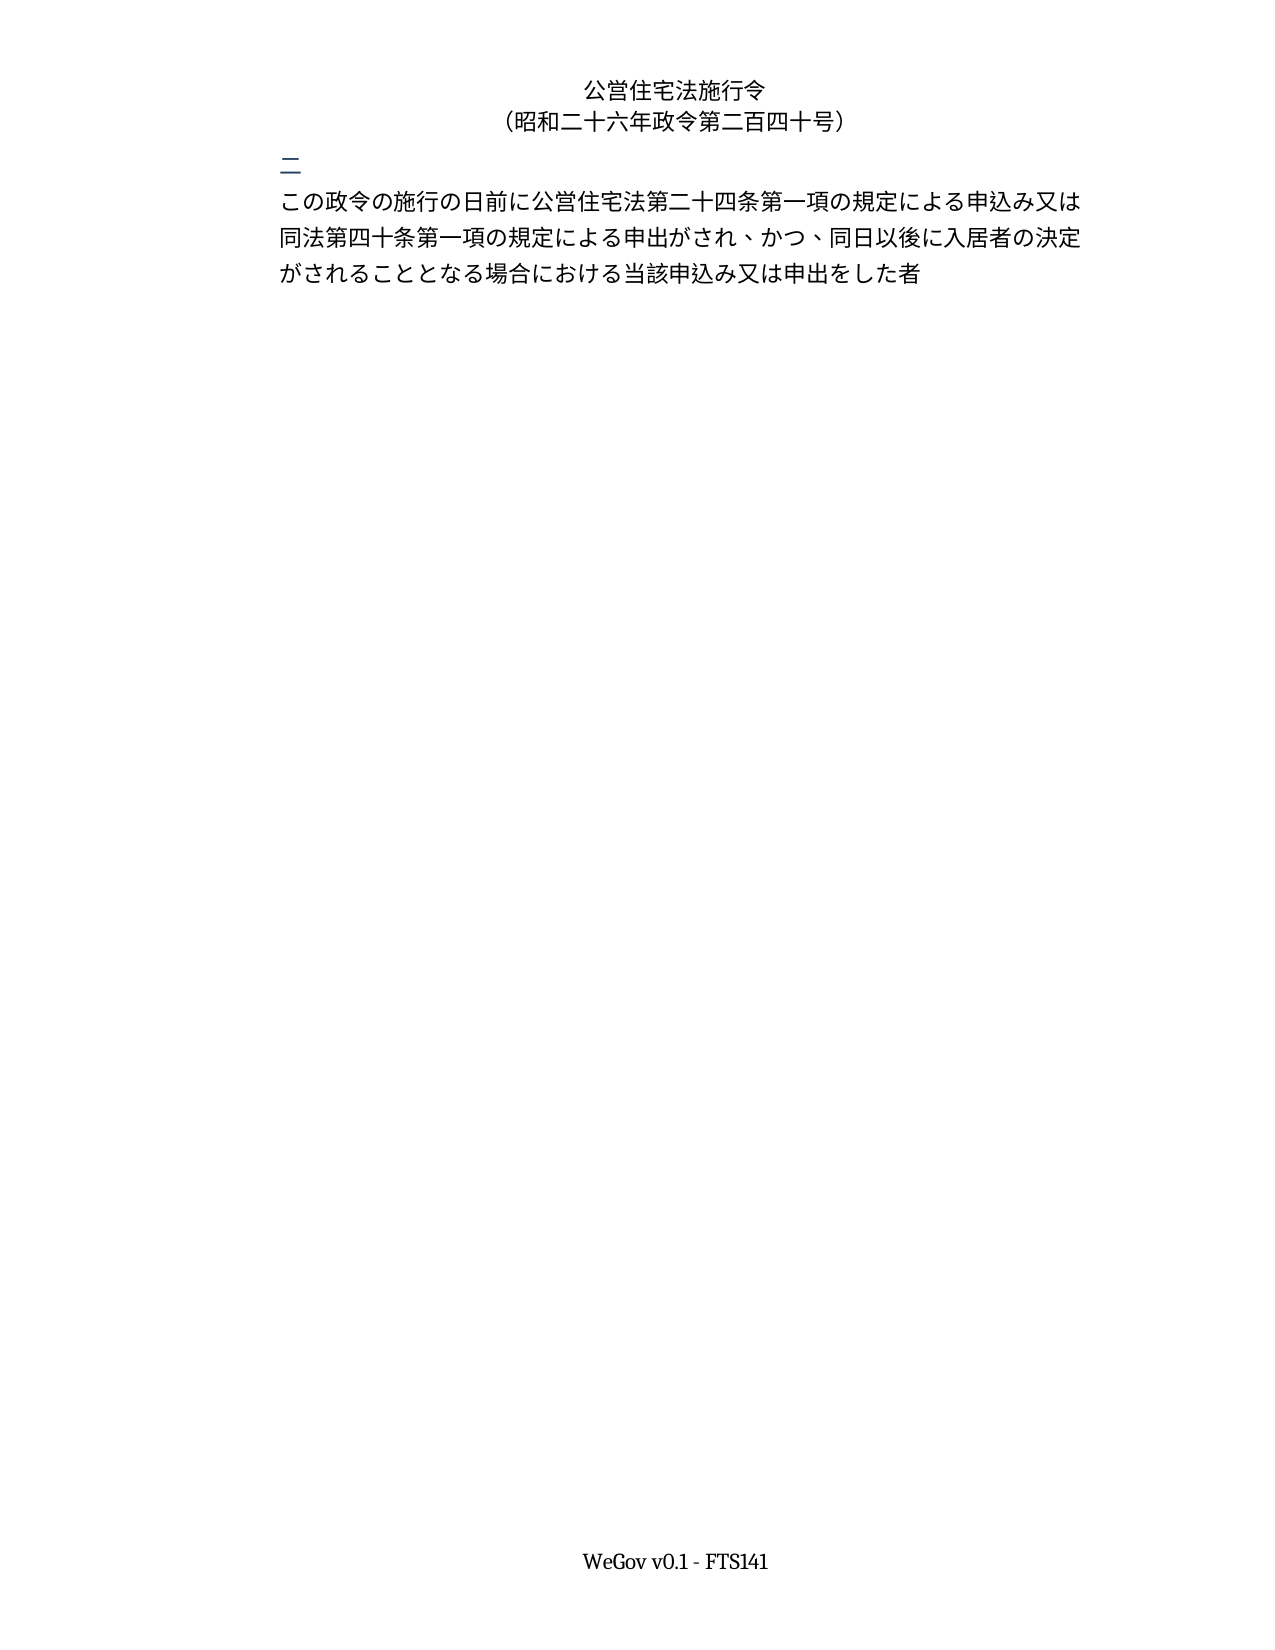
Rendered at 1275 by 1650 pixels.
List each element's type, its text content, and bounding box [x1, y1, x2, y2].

subtitle 二 [279, 150, 1087, 181]
text この政令の施行の日前に公営住宅法第二十四条第一項の規定による申込み又は同法第四十条第一項の規定による申出がされ、かつ、同日以後に入居者の決定がされることとなる場合における当該申込み又は申出をした者 [279, 186, 1087, 289]
